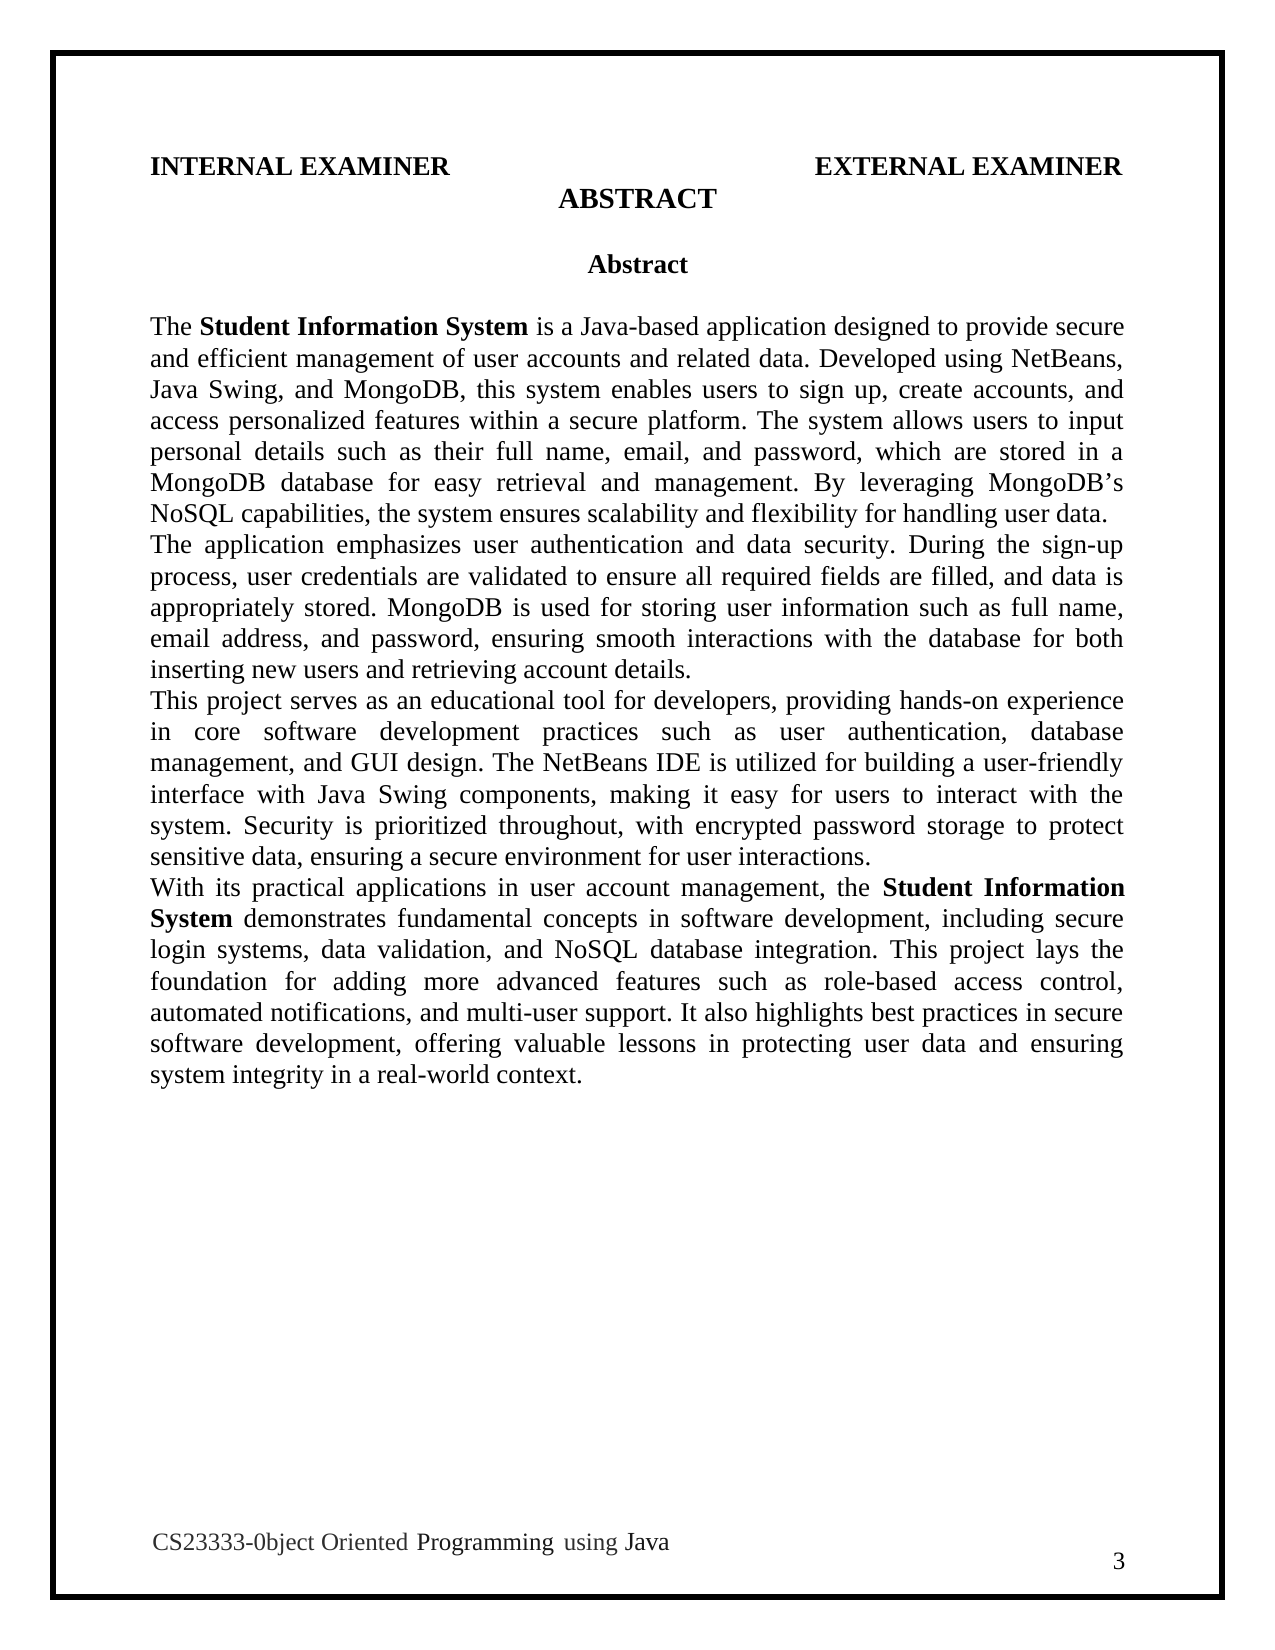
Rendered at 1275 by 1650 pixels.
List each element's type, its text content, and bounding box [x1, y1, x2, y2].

text The application emphasizes user authentication and data security. During the sign-up process, user credentials are validated to ensure all required fields are filled, and data is appropriately stored. MongoDB is used for storing user information such as full name, email address, and password, ensuring smooth interactions with the database for both inserting new users and retrieving account details. [150, 528, 1125, 684]
text The Student Information System is a Java-based application designed to provide secure and efficient management of user accounts and related data. Developed using NetBeans, Java Swing, and MongoDB, this system enables users to sign up, create accounts, and access personalized features within a secure platform. The system allows users to input personal details such as their full name, email, and password, which are stored in a MongoDB database for easy retrieval and management. By leveraging MongoDB’s NoSQL capabilities, the system ensures scalability and flexibility for handling user data. [150, 311, 1125, 528]
text This project serves as an educational tool for developers, providing hands-on experience in core software development practices such as user authentication, database management, and GUI design. The NetBeans IDE is utilized for building a user-friendly interface with Java Swing components, making it easy for users to interact with the system. Security is prioritized throughout, with encrypted password storage to protect sensitive data, ensuring a secure environment for user interactions. [150, 684, 1125, 871]
text INTERNAL EXAMINER EXTERNAL EXAMINER [150, 150, 1125, 181]
text With its practical applications in user account management, the Student Information System demonstrates fundamental concepts in software development, including secure login systems, data validation, and NoSQL database integration. This project lays the foundation for adding more advanced features such as role-based access control, automated notifications, and multi-user support. It also highlights best practices in secure software development, offering valuable lessons in protecting user data and ensuring system integrity in a real-world context. [150, 871, 1125, 1089]
text Abstract [150, 248, 1125, 279]
text ABSTRACT [150, 181, 1125, 215]
